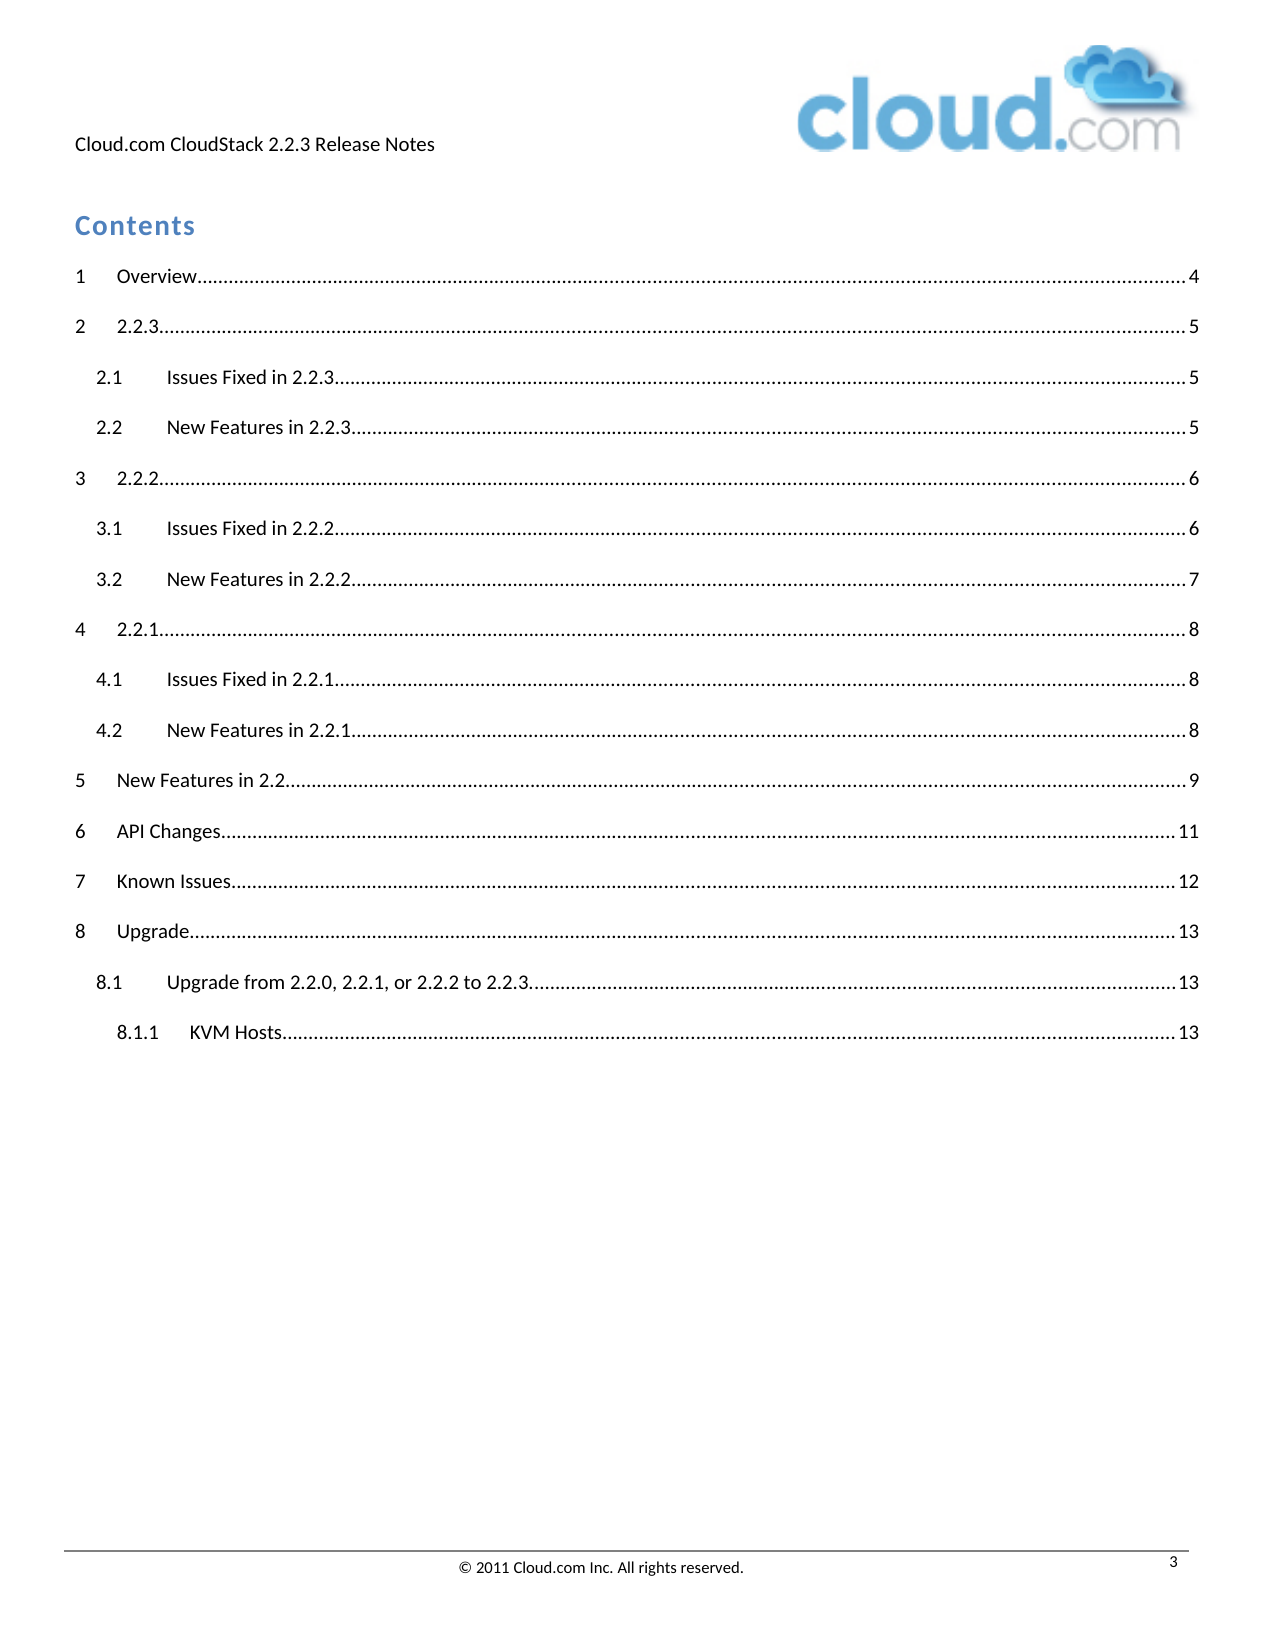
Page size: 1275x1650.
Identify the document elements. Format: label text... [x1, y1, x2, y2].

text 8.1.1 KVM Hosts 13 [117, 1019, 1200, 1045]
picture [797, 45, 1200, 152]
text 3.2 New Features in 2.2.2 7 [96, 566, 1200, 591]
text 6 API Changes 11 [75, 818, 1200, 843]
text 2.2 New Features in 2.2.3 5 [96, 414, 1200, 440]
text 4.2 New Features in 2.2.1 8 [96, 717, 1200, 742]
subtitle Contents [75, 207, 1200, 242]
text 4 2.2.1 8 [75, 616, 1200, 642]
text 2.1 Issues Fixed in 2.2.3 5 [96, 364, 1200, 389]
text 8.1 Upgrade from 2.2.0, 2.2.1, or 2.2.2 to 2.2.3. 13 [96, 969, 1200, 994]
text 4.1 Issues Fixed in 2.2.1 8 [96, 667, 1200, 692]
text 5 New Features in 2.2 9 [75, 767, 1200, 793]
text 7 Known Issues 12 [75, 868, 1200, 894]
text 3 2.2.2 6 [75, 465, 1200, 490]
text 2 2.2.3 5 [75, 314, 1200, 339]
text 1 Overview 4 [75, 263, 1200, 289]
text 8 Upgrade 13 [75, 919, 1200, 944]
text 3.1 Issues Fixed in 2.2.2 6 [96, 515, 1200, 541]
